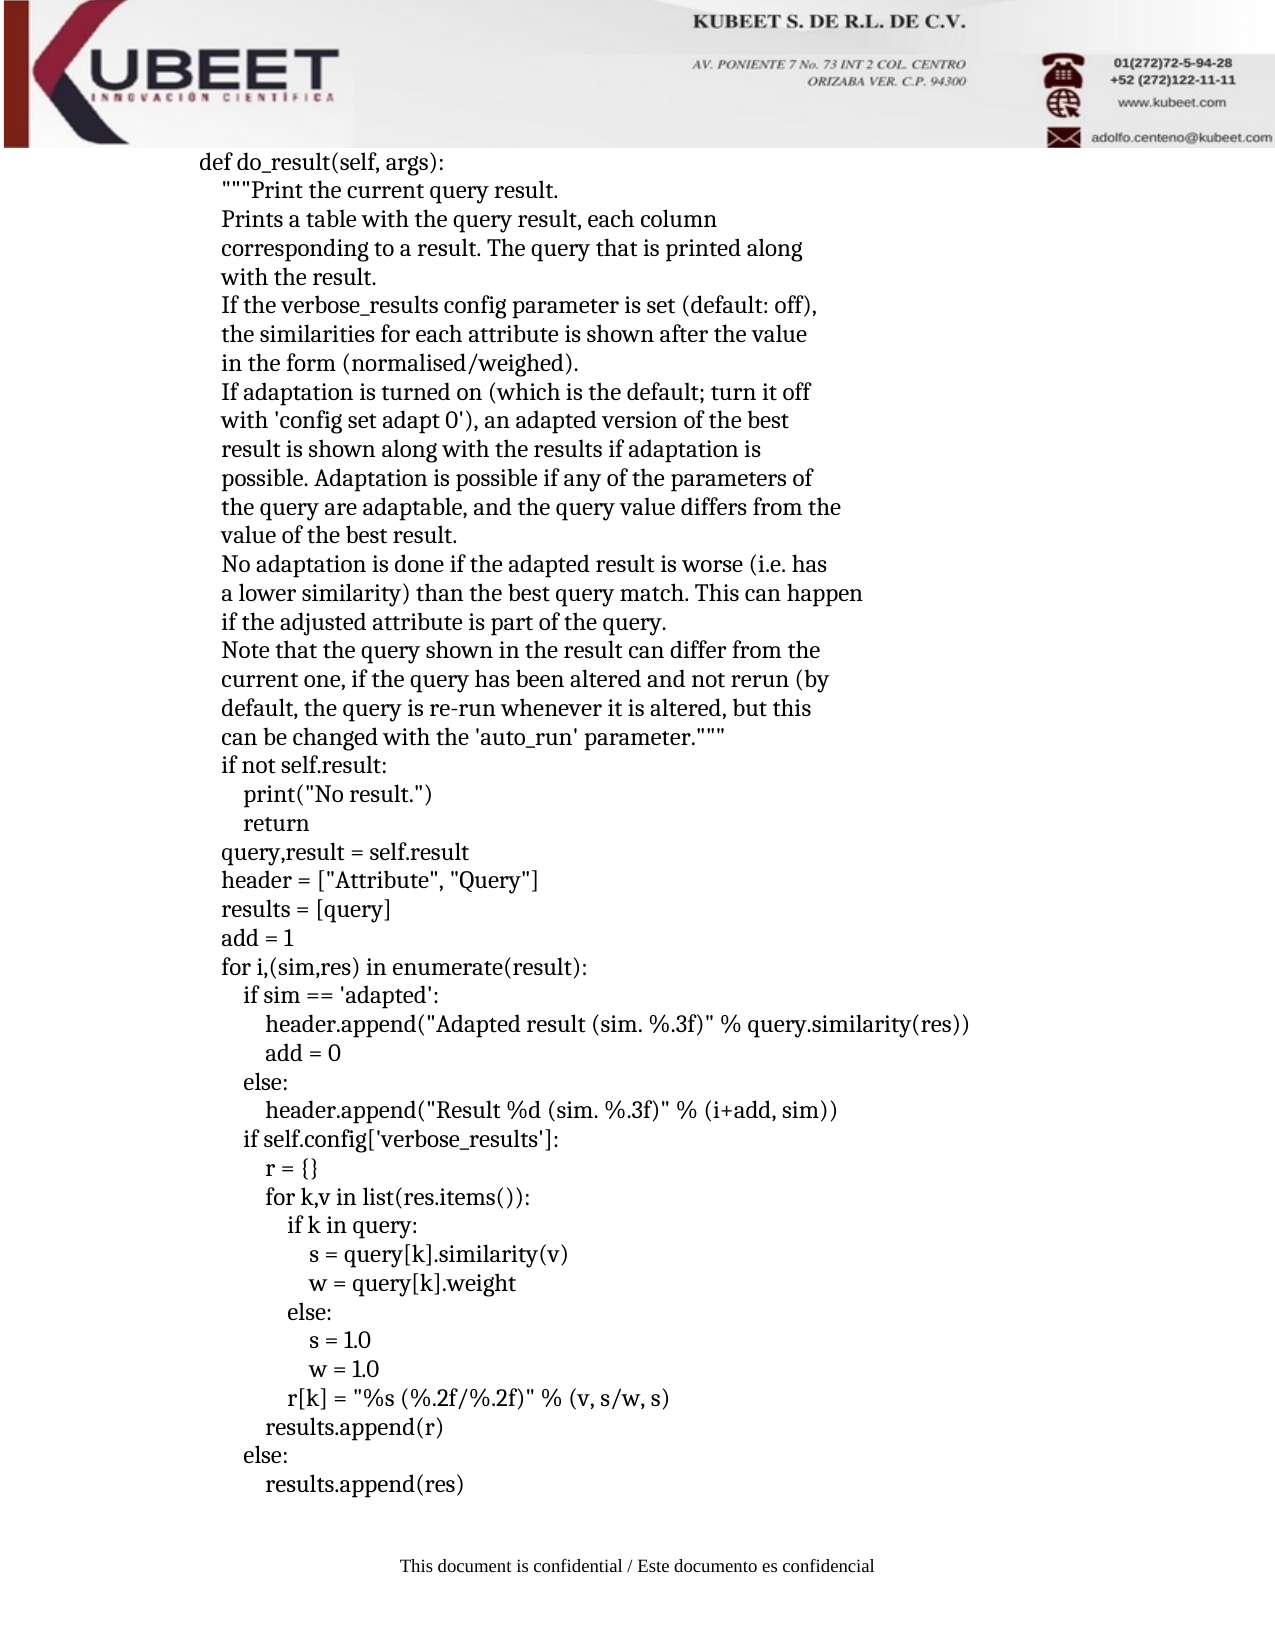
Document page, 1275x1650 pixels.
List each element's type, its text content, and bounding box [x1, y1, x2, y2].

text if the adjusted attribute is part of the query. [177, 608, 1098, 636]
text value of the best result. [177, 521, 1098, 550]
text else: [177, 1441, 1098, 1470]
text default, the query is re-run whenever it is altered, but this [177, 694, 1098, 723]
text If adaptation is turned on (which is the default; turn it off [177, 378, 1098, 406]
text Note that the query shown in the result can differ from the [177, 636, 1098, 665]
text corresponding to a result. The query that is printed along [177, 234, 1098, 263]
text w = 1.0 [177, 1355, 1098, 1384]
text r[k] = "%s (%.2f/%.2f)" % (v, s/w, s) [177, 1384, 1098, 1413]
text else: [177, 1298, 1098, 1326]
text Prints a table with the query result, each column [177, 205, 1098, 234]
text with 'config set adapt 0'), an adapted version of the best [177, 406, 1098, 435]
text results.append(r) [177, 1413, 1098, 1441]
text else: [177, 1068, 1098, 1096]
text print("No result.") [177, 780, 1098, 809]
text header = ["Attribute", "Query"] [177, 866, 1098, 895]
text s = 1.0 [177, 1326, 1098, 1355]
text result is shown along with the results if adaptation is [177, 435, 1098, 464]
text add = 0 [177, 1039, 1098, 1068]
text If the verbose_results config parameter is set (default: off), [177, 291, 1098, 320]
text results.append(res) [177, 1470, 1098, 1499]
text if sim == 'adapted': [177, 981, 1098, 1010]
text possible. Adaptation is possible if any of the parameters of [177, 464, 1098, 493]
text w = query[k].weight [177, 1269, 1098, 1298]
text for i,(sim,res) in enumerate(result): [177, 953, 1098, 981]
text if not self.result: [177, 751, 1098, 780]
text add = 1 [177, 924, 1098, 953]
text header.append("Adapted result (sim. %.3f)" % query.similarity(res)) [177, 1010, 1098, 1039]
text the query are adaptable, and the query value differs from the [177, 493, 1098, 521]
text if k in query: [177, 1211, 1098, 1240]
text the similarities for each attribute is shown after the value [177, 320, 1098, 349]
text header.append("Result %d (sim. %.3f)" % (i+add, sim)) [177, 1096, 1098, 1125]
text a lower similarity) than the best query match. This can happen [177, 579, 1098, 608]
text in the form (normalised/weighed). [177, 349, 1098, 378]
text current one, if the query has been altered and not rerun (by [177, 665, 1098, 694]
text results = [query] [177, 895, 1098, 924]
text with the result. [177, 263, 1098, 291]
picture [3, 0, 1275, 148]
text """Print the current query result. [177, 176, 1098, 205]
text if self.config['verbose_results']: [177, 1125, 1098, 1154]
text can be changed with the 'auto_run' parameter.""" [177, 723, 1098, 751]
text No adaptation is done if the adapted result is worse (i.e. has [177, 550, 1098, 579]
text for k,v in list(res.items()): [177, 1183, 1098, 1211]
text s = query[k].similarity(v) [177, 1240, 1098, 1269]
text def do_result(self, args): [177, 148, 1098, 176]
text r = {} [177, 1154, 1098, 1183]
text query,result = self.result [177, 838, 1098, 866]
text return [177, 809, 1098, 838]
